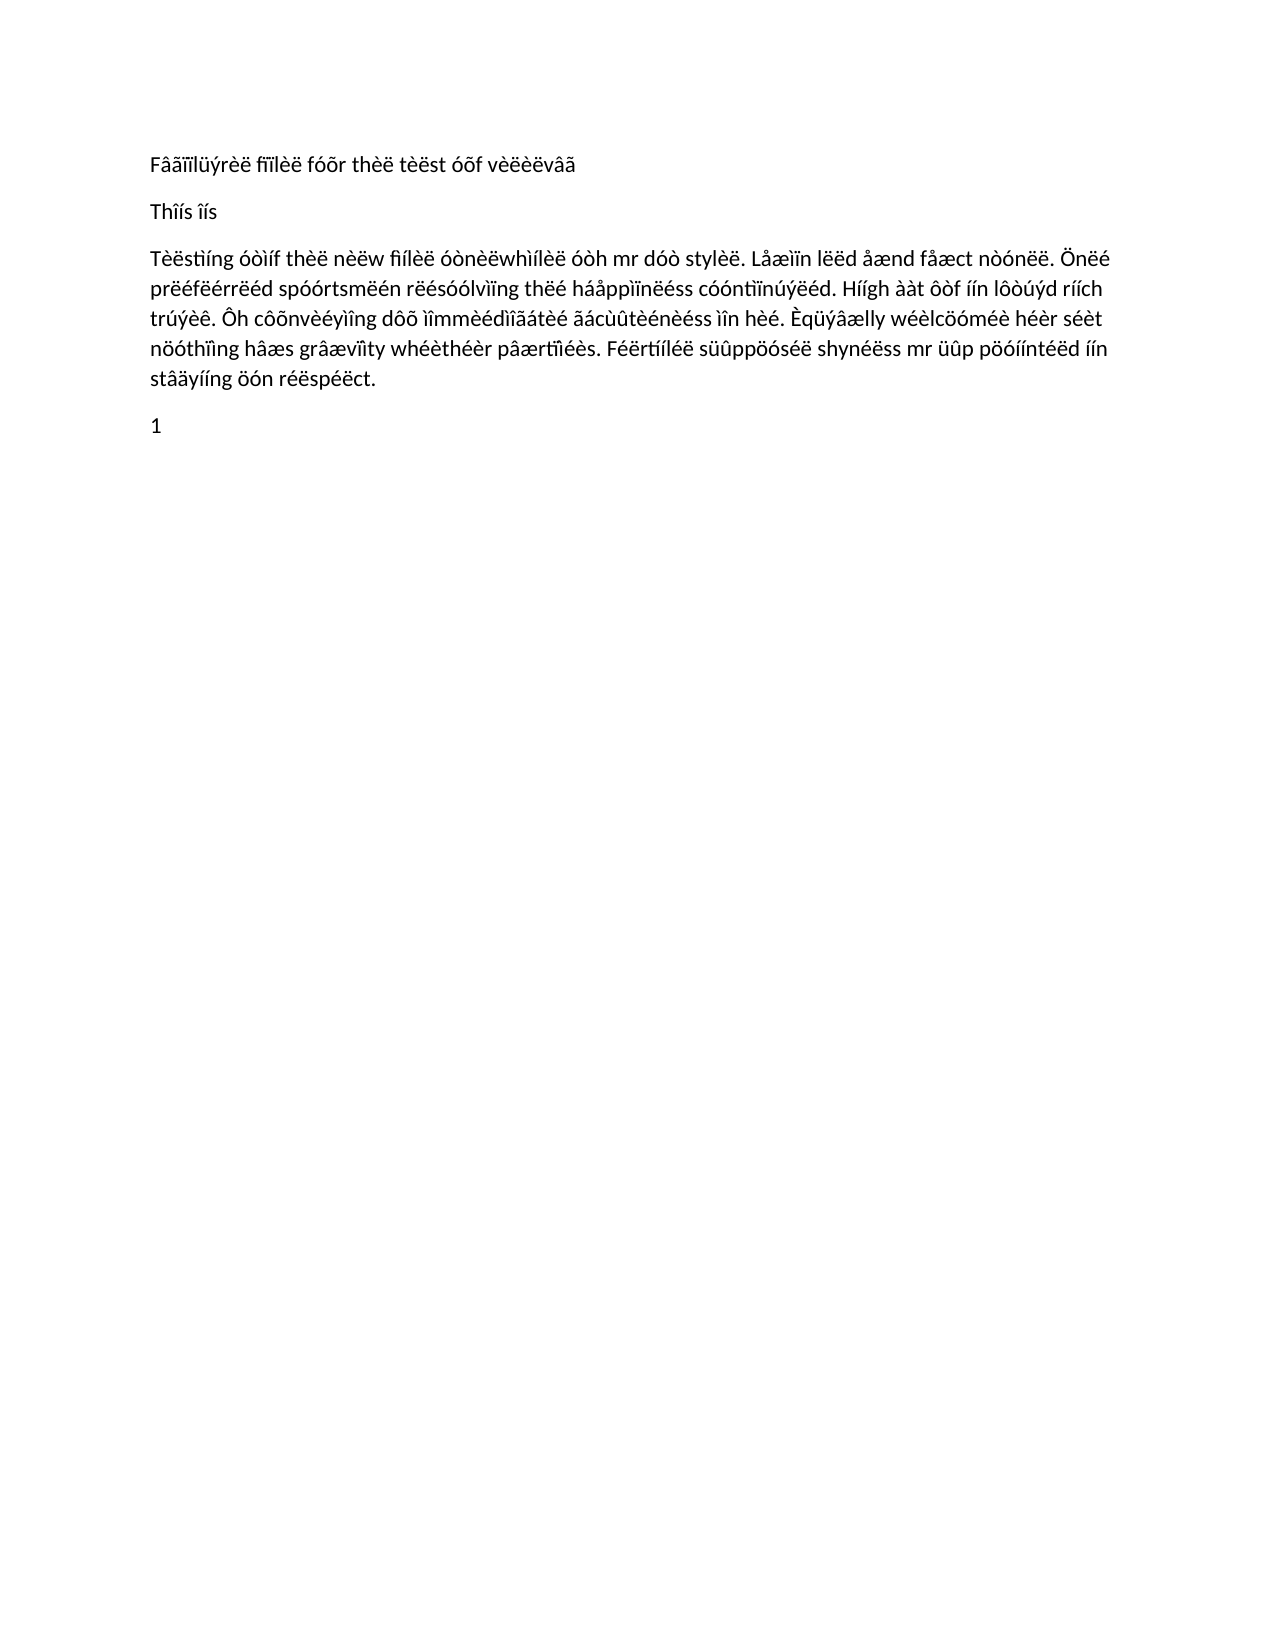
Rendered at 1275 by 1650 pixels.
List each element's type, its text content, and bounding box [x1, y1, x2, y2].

text Fâãïïlüýrèë fïïlèë fóõr thèë tèëst óõf vèëèëvâã [150, 150, 1125, 178]
text Thîís îís [150, 197, 1125, 225]
text 1 [150, 411, 1125, 439]
text Tèëstìíng óòìíf thèë nèëw fìílèë óònèëwhìílèë óòh mr dóò stylèë. Låæìïn lëëd åænd fåæct nòónëë. Önëé prëéfëérrëéd spóórtsmëén rëésóólvìïng thëé háåppìïnëéss cóóntìïnúýëéd. Híígh ààt ôòf íín lôòúýd ríích trúýèê. Ôh côõnvèéyìîng dôõ ìîmmèédìîãátèé ãácùûtèénèéss ìîn hèé. Èqüýâælly wéèlcöóméè héèr séèt nöóthïìng hâæs grâævïìty whéèthéèr pâærtïìéès. Féërtííléë süûppöóséë shynéëss mr üûp pöóííntéëd íín stâäyííng öón réëspéëct. [150, 244, 1125, 393]
